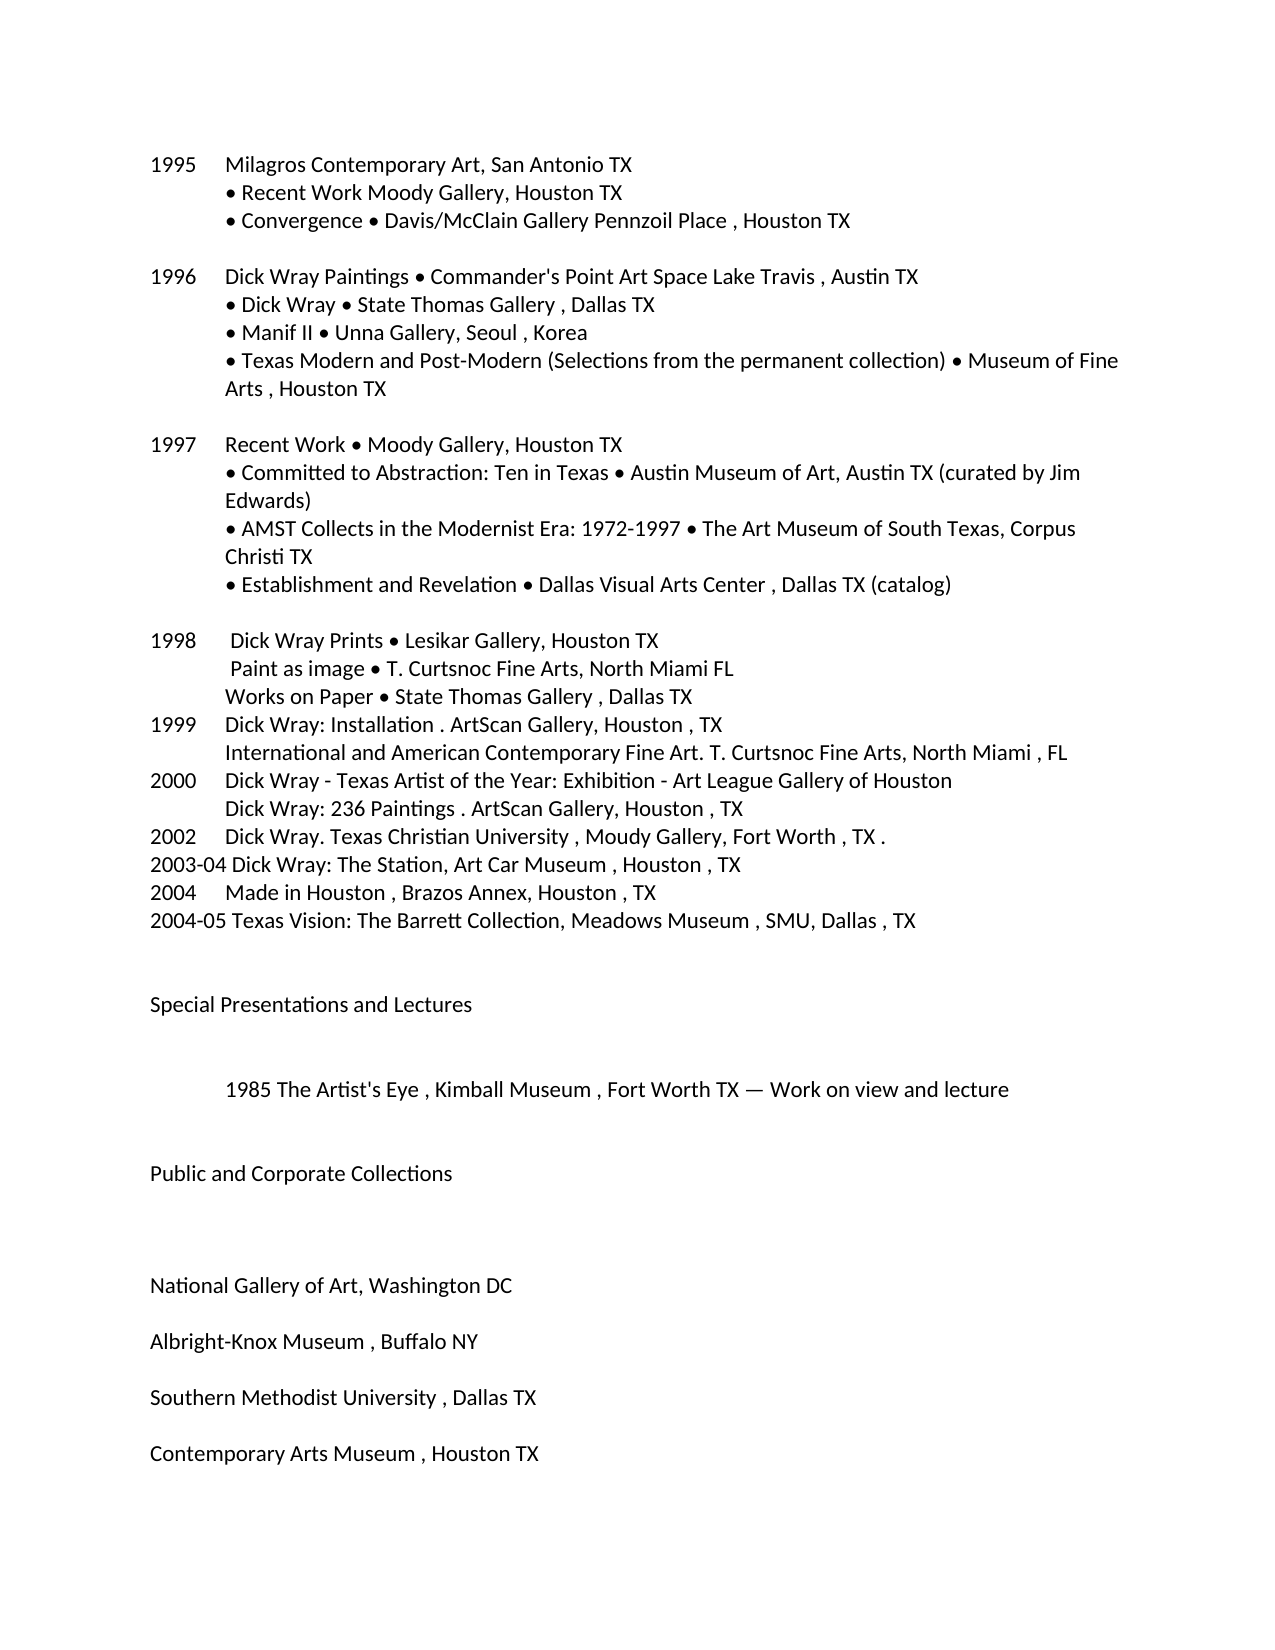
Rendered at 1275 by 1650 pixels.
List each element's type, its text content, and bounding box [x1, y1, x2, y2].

text National Gallery of Art, Washington DC [150, 1271, 1125, 1299]
text International and American Contemporary Fine Art. T. Curtsnoc Fine Arts, North Miami , FL [225, 738, 1125, 766]
text Paint as image • T. Curtsnoc Fine Arts, North Miami FL [150, 654, 1125, 682]
text 2002 Dick Wray. Texas Christian University , Moudy Gallery, Fort Worth , TX . [150, 822, 1125, 851]
text 2003-04 Dick Wray: The Station, Art Car Museum , Houston , TX [150, 851, 1125, 878]
text • Convergence • Davis/McClain Gallery Pennzoil Place , Houston TX [150, 206, 1125, 234]
text 1999 Dick Wray: Installation . ArtScan Gallery, Houston , TX [150, 710, 1125, 738]
text 2004 Made in Houston , Brazos Annex, Houston , TX [150, 878, 1125, 907]
text 2004-05 Texas Vision: The Barrett Collection, Meadows Museum , SMU, Dallas , TX [150, 907, 1125, 934]
text 1995 Milagros Contemporary Art, San Antonio TX [150, 150, 1125, 178]
text Contemporary Arts Museum , Houston TX [150, 1439, 1125, 1467]
text • Recent Work Moody Gallery, Houston TX [150, 178, 1125, 206]
text • Texas Modern and Post-Modern (Selections from the permanent collection) • Museum of Fine Arts , Houston TX [225, 346, 1125, 402]
text Works on Paper • State Thomas Gallery , Dallas TX [150, 682, 1125, 710]
text Special Presentations and Lectures [150, 991, 1125, 1019]
text • Manif II • Unna Gallery, Seoul , Korea [150, 318, 1125, 346]
text 1985 The Artist's Eye , Kimball Museum , Fort Worth TX — Work on view and lecture [150, 1075, 1125, 1103]
text Southern Methodist University , Dallas TX [150, 1383, 1125, 1411]
text Albright-Knox Museum , Buffalo NY [150, 1327, 1125, 1355]
text • Establishment and Revelation • Dallas Visual Arts Center , Dallas TX (catalog) [150, 570, 1125, 598]
text 2000 Dick Wray - Texas Artist of the Year: Exhibition - Art League Gallery of Houston [150, 766, 1125, 794]
text • AMST Collects in the Modernist Era: 1972-1997 • The Art Museum of South Texas, Corpus Christi TX [225, 514, 1125, 570]
text 1997 Recent Work • Moody Gallery, Houston TX [150, 430, 1125, 458]
text • Dick Wray • State Thomas Gallery , Dallas TX [150, 290, 1125, 318]
text • Committed to Abstraction: Ten in Texas • Austin Museum of Art, Austin TX (curated by Jim Edwards) [225, 458, 1125, 514]
text Public and Corporate Collections [150, 1159, 1125, 1187]
text Dick Wray: 236 Paintings . ArtScan Gallery, Houston , TX [150, 794, 1125, 822]
text 1996 Dick Wray Paintings • Commander's Point Art Space Lake Travis , Austin TX [150, 262, 1125, 290]
text 1998 Dick Wray Prints • Lesikar Gallery, Houston TX [150, 626, 1125, 654]
